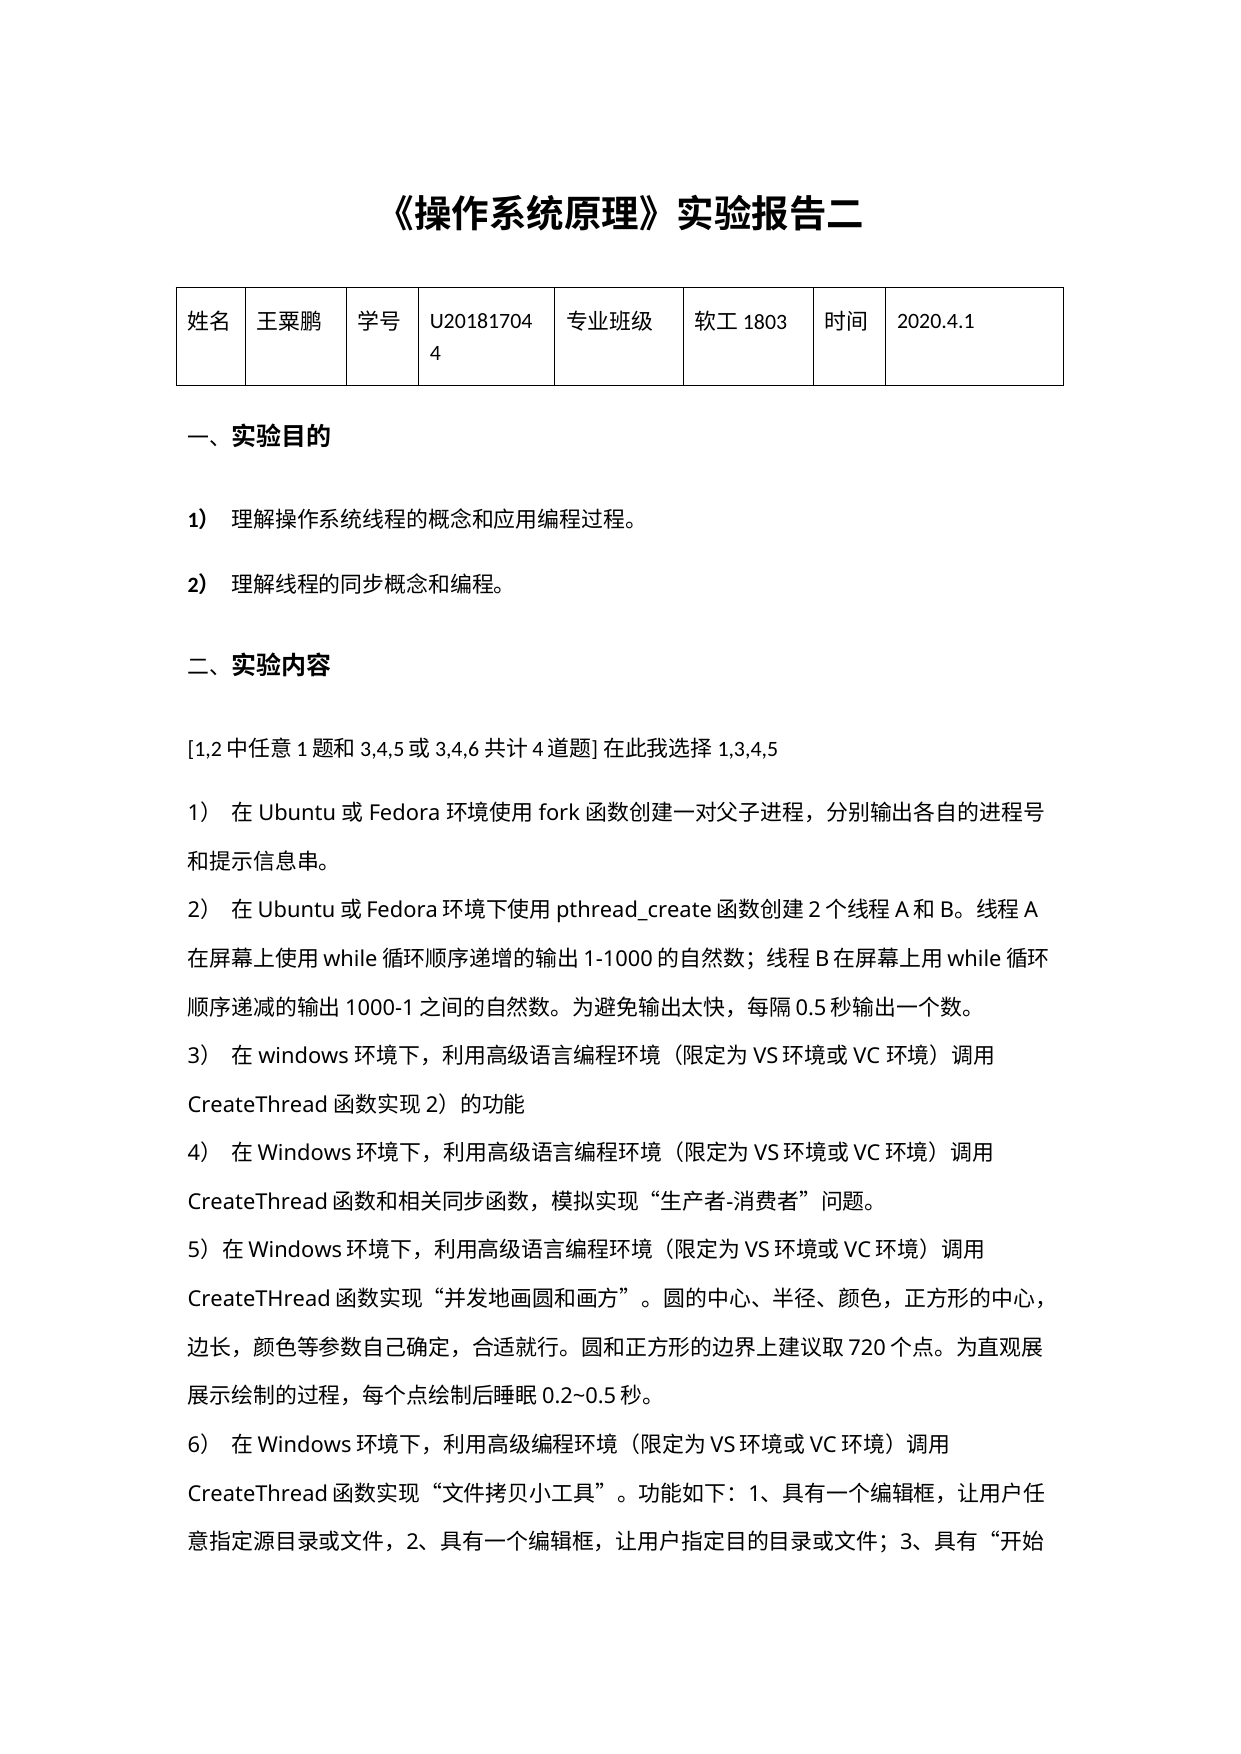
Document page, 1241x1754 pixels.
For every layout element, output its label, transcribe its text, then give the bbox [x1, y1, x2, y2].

text 4） 在Windows环境下，利用高级语言编程环境（限定为VS环境或VC环境）调用CreateThread函数和相关同步函数，模拟实现“生产者-消费者”问题。 [187, 1135, 1053, 1216]
text 1） 在 Ubuntu 或 Fedora 环境使用 fork 函数创建一对父子进程，分别输出各自的进程号和提示信息串。 [187, 795, 1053, 876]
table_header 专业班级 [555, 288, 683, 385]
table_header 王粟鹏 [246, 288, 346, 385]
list 理解操作系统线程的概念和应用编程过程。 [187, 502, 1053, 534]
text 《操作系统原理》实验报告二 [187, 178, 1053, 243]
table_header 姓名 [177, 288, 245, 385]
table_header 学号 [347, 288, 418, 385]
list 实验目的 [187, 402, 1053, 467]
list 理解线程的同步概念和编程。 [187, 566, 1053, 599]
text 2） 在Ubuntu或Fedora环境下使用pthread_create函数创建2个线程A和B。线程A在屏幕上使用while循环顺序递增的输出1-1000的自然数；线程B在屏幕上用while循环顺序递减的输出1000-1之间的自然数。为避免输出太快，每隔0.5秒输出一个数。 [187, 892, 1053, 1022]
table_header 2020.4.1 [886, 288, 1063, 385]
table_header U201817044 [419, 288, 554, 385]
table_header 时间 [814, 288, 885, 385]
text 5）在Windows环境下，利用高级语言编程环境（限定为VS环境或VC环境）调用CreateTHread函数实现“并发地画圆和画方”。圆的中心、半径、颜色，正方形的中心，边长，颜色等参数自己确定，合适就行。圆和正方形的边界上建议取720个点。为直观展展示绘制的过程，每个点绘制后睡眠0.2~0.5秒。 [187, 1232, 1053, 1411]
text [1,2中任意1题和3,4,5或3,4,6 共计4道题] 在此我选择 1,3,4,5 [187, 730, 1053, 763]
table_header 软工1803 [684, 288, 813, 385]
list 实验内容 [187, 631, 1053, 696]
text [187, 1427, 1053, 1557]
text 3） 在 windows 环境下，利用高级语言编程环境（限定为 VS环境或 VC 环境）调用 CreateThread 函数实现2）的功能 [187, 1038, 1053, 1119]
